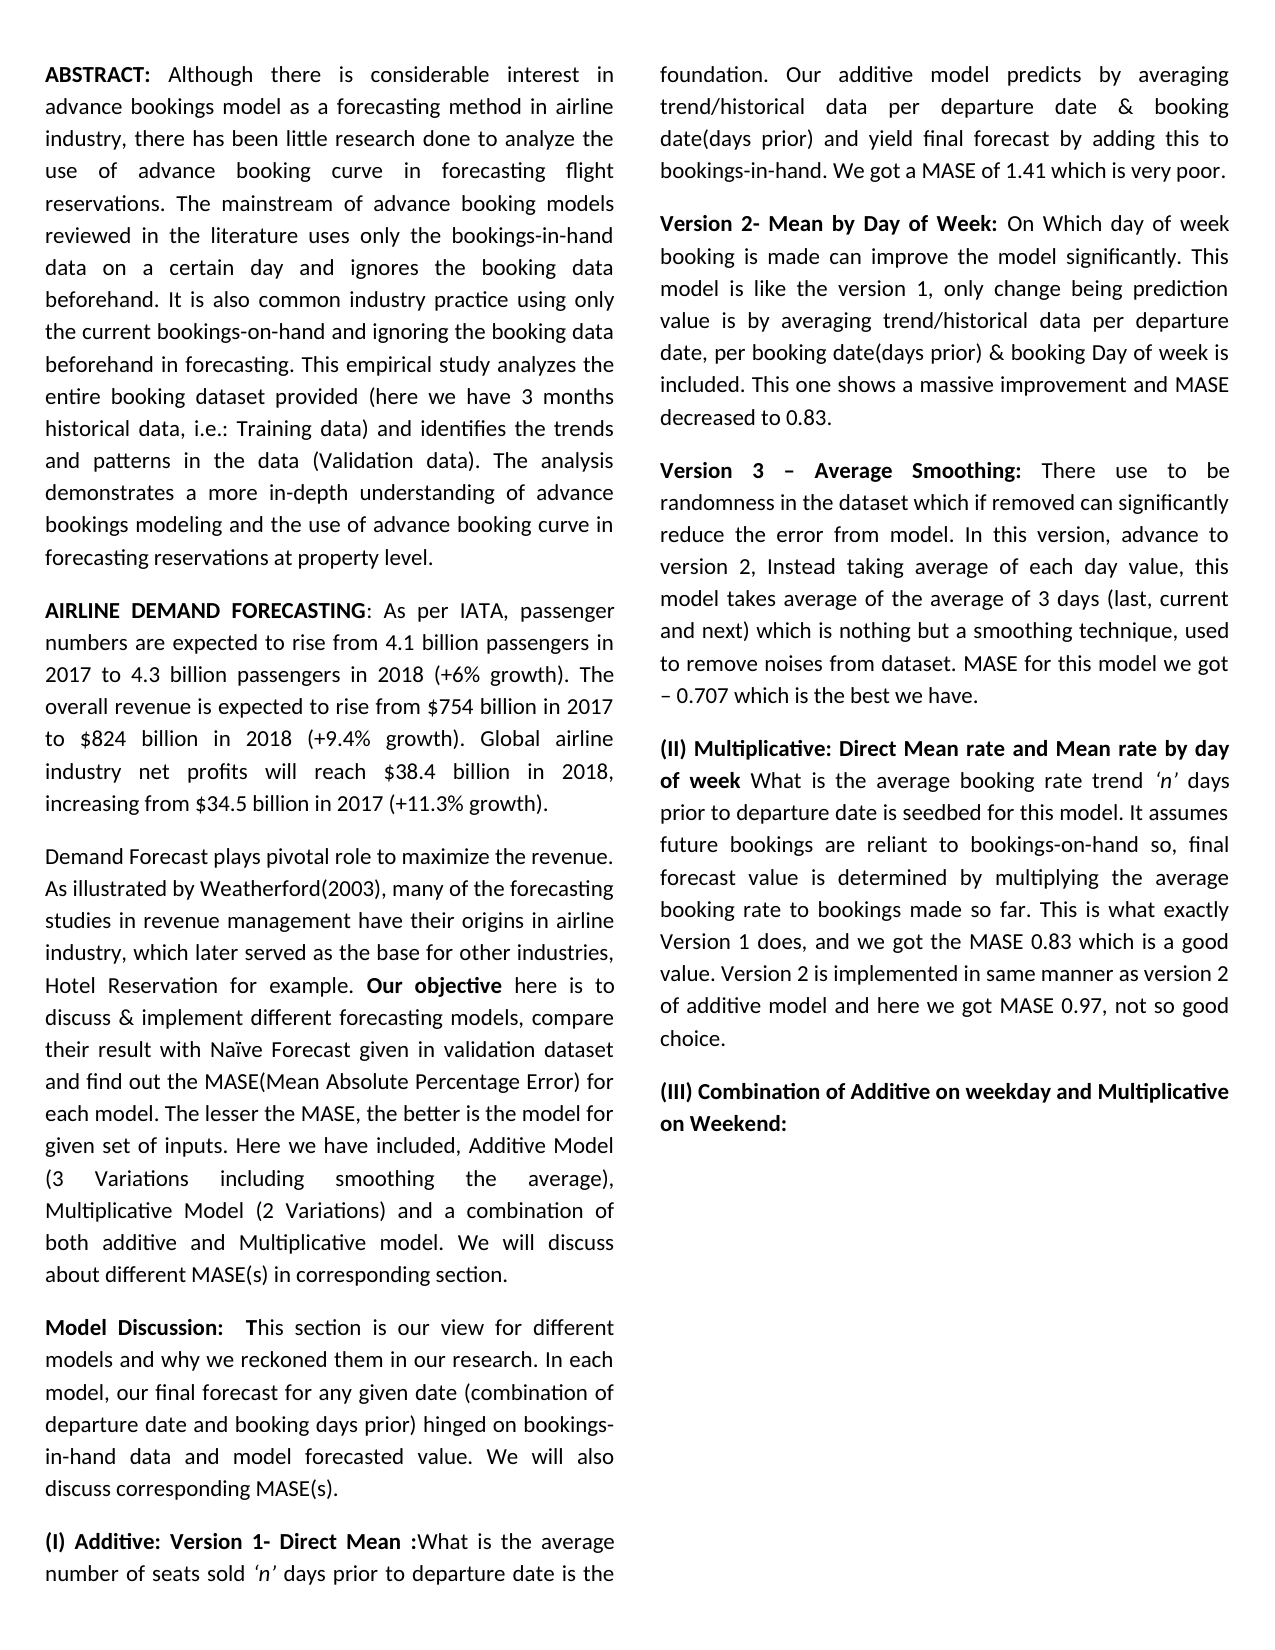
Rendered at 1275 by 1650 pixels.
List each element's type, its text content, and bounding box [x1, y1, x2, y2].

text ABSTRACT: Although there is considerable interest in advance bookings model as a forecasting method in airline industry, there has been little research done to analyze the use of advance booking curve in forecasting flight reservations. The mainstream of advance booking models reviewed in the literature uses only the bookings-in-hand data on a certain day and ignores the booking data beforehand. It is also common industry practice using only the current bookings-on-hand and ignoring the booking data beforehand in forecasting. This empirical study analyzes the entire booking dataset provided (here we have 3 months historical data, i.e.: Training data) and identifies the trends and patterns in the data (Validation data). The analysis demonstrates a more in-depth understanding of advance bookings modeling and the use of advance booking curve in forecasting reservations at property level. [45, 60, 615, 571]
text Version 3 – Average Smoothing: There use to be randomness in the dataset which if removed can significantly reduce the error from model. In this version, advance to version 2, Instead taking average of each day value, this model takes average of the average of 3 days (last, current and next) which is nothing but a smoothing technique, used to remove noises from dataset. MASE for this model we got – 0.707 which is the best we have. [660, 456, 1230, 709]
text Model Discussion: This section is our view for different models and why we reckoned them in our research. In each model, our final forecast for any given date (combination of departure date and booking days prior) hinged on bookings-in-hand data and model forecasted value. We will also discuss corresponding MASE(s). [45, 1313, 615, 1502]
text AIRLINE DEMAND FORECASTING: As per IATA, passenger numbers are expected to rise from 4.1 billion passengers in 2017 to 4.3 billion passengers in 2018 (+6% growth). The overall revenue is expected to rise from $754 billion in 2017 to $824 billion in 2018 (+9.4% growth). Global airline industry net profits will reach $38.4 billion in 2018, increasing from $34.5 billion in 2017 (+11.3% growth). [45, 596, 615, 817]
text (I) Additive: Version 1- Direct Mean :What is the average number of seats sold ‘n’ days prior to departure date is the foundation. Our additive model predicts by averaging trend/historical data per departure date & booking date(days prior) and yield final forecast by adding this to bookings-in-hand. We got a MASE of 1.41 which is very poor. [45, 1527, 615, 1588]
text (III) Combination of Additive on weekday and Multiplicative on Weekend: [660, 1077, 1230, 1137]
text Version 2- Mean by Day of Week: On Which day of week booking is made can improve the model significantly. This model is like the version 1, only change being prediction value is by averaging trend/historical data per departure date, per booking date(days prior) & booking Day of week is included. This one shows a massive improvement and MASE decreased to 0.83. [660, 209, 1230, 431]
text (II) Multiplicative: Direct Mean rate and Mean rate by day of week What is the average booking rate trend ‘n’ days prior to departure date is seedbed for this model. It assumes future bookings are reliant to bookings-on-hand so, final forecast value is determined by multiplying the average booking rate to bookings made so far. This is what exactly Version 1 does, and we got the MASE 0.83 which is a good value. Version 2 is implemented in same manner as version 2 of additive model and here we got MASE 0.97, not so good choice. [660, 734, 1230, 1052]
text (I) Additive: Version 1- Direct Mean :What is the average number of seats sold ‘n’ days prior to departure date is the foundation. Our additive model predicts by averaging trend/historical data per departure date & booking date(days prior) and yield final forecast by adding this to bookings-in-hand. We got a MASE of 1.41 which is very poor. [660, 60, 1230, 184]
text Demand Forecast plays pivotal role to maximize the revenue. As illustrated by Weatherford(2003), many of the forecasting studies in revenue management have their origins in airline industry, which later served as the base for other industries, Hotel Reservation for example. Our objective here is to discuss & implement different forecasting models, compare their result with Naïve Forecast given in validation dataset and find out the MASE(Mean Absolute Percentage Error) for each model. The lesser the MASE, the better is the model for given set of inputs. Here we have included, Additive Model (3 Variations including smoothing the average), Multiplicative Model (2 Variations) and a combination of both additive and Multiplicative model. We will discuss about different MASE(s) in corresponding section. [45, 842, 615, 1288]
